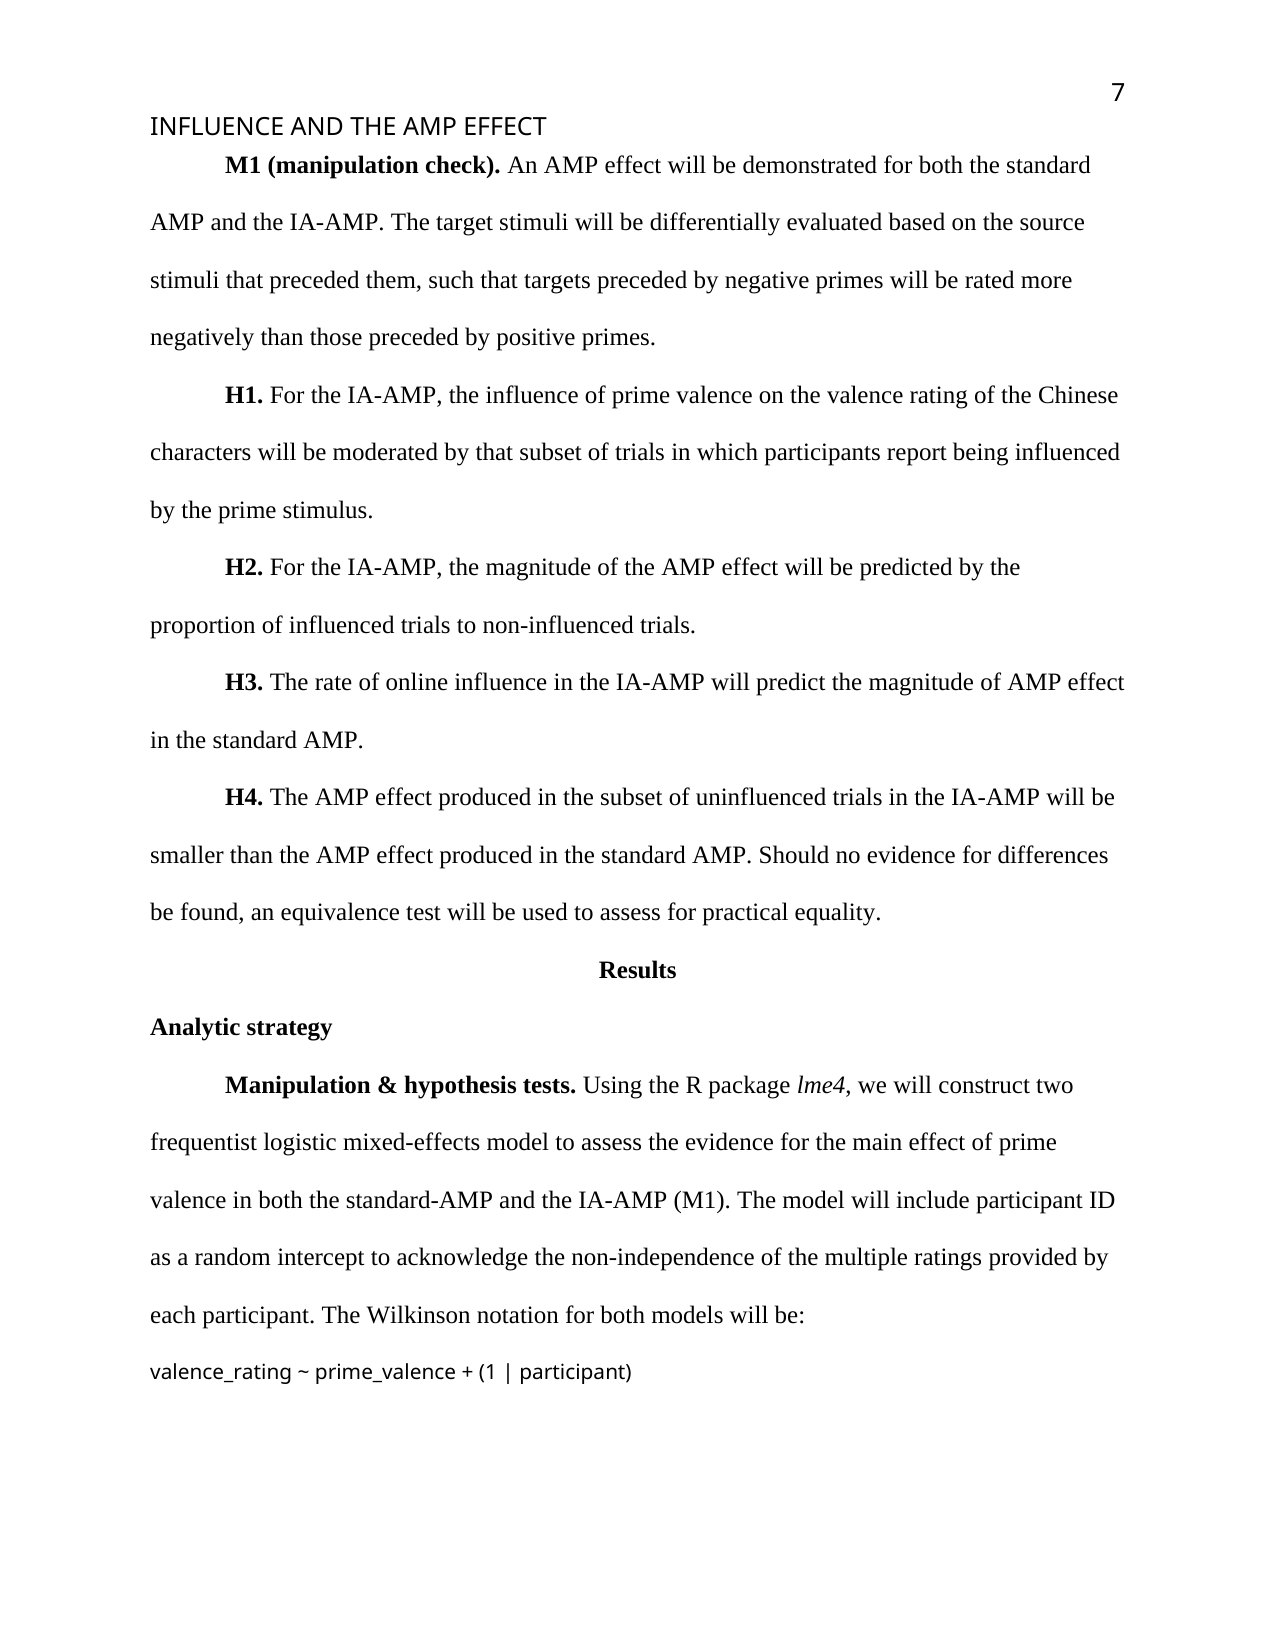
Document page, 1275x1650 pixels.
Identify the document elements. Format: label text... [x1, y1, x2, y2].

text Manipulation & hypothesis tests. Using the R package lme4, we will construct two frequentist logistic mixed-effects model to assess the evidence for the main effect of prime valence in both the standard-AMP and the IA-AMP (M1). The model will include participant ID as a random intercept to acknowledge the non-independence of the multiple ratings provided by each participant. The Wilkinson notation for both models will be: [150, 1070, 1125, 1329]
text Analytic strategy [150, 1012, 1125, 1041]
text H1. For the IA-AMP, the influence of prime valence on the valence rating of the Chinese characters will be moderated by that subset of trials in which participants report being influenced by the prime stimulus. [150, 380, 1125, 524]
text M1 (manipulation check). An AMP effect will be demonstrated for both the standard AMP and the IA-AMP. The target stimuli will be differentially evaluated based on the source stimuli that preceded them, such that targets preceded by negative primes will be rated more negatively than those preceded by positive primes. [150, 150, 1125, 351]
text H3. The rate of online influence in the IA-AMP will predict the magnitude of AMP effect in the standard AMP. [150, 667, 1125, 754]
text valence_rating ~ prime_valence + (1 | participant) [150, 1357, 1125, 1386]
text H2. For the IA-AMP, the magnitude of the AMP effect will be predicted by the proportion of influenced trials to non-influenced trials. [150, 552, 1125, 639]
text Results [150, 955, 1125, 984]
text H4. The AMP effect produced in the subset of uninfluenced trials in the IA-AMP will be smaller than the AMP effect produced in the standard AMP. Should no evidence for differences be found, an equivalence test will be used to assess for practical equality. [150, 782, 1125, 926]
